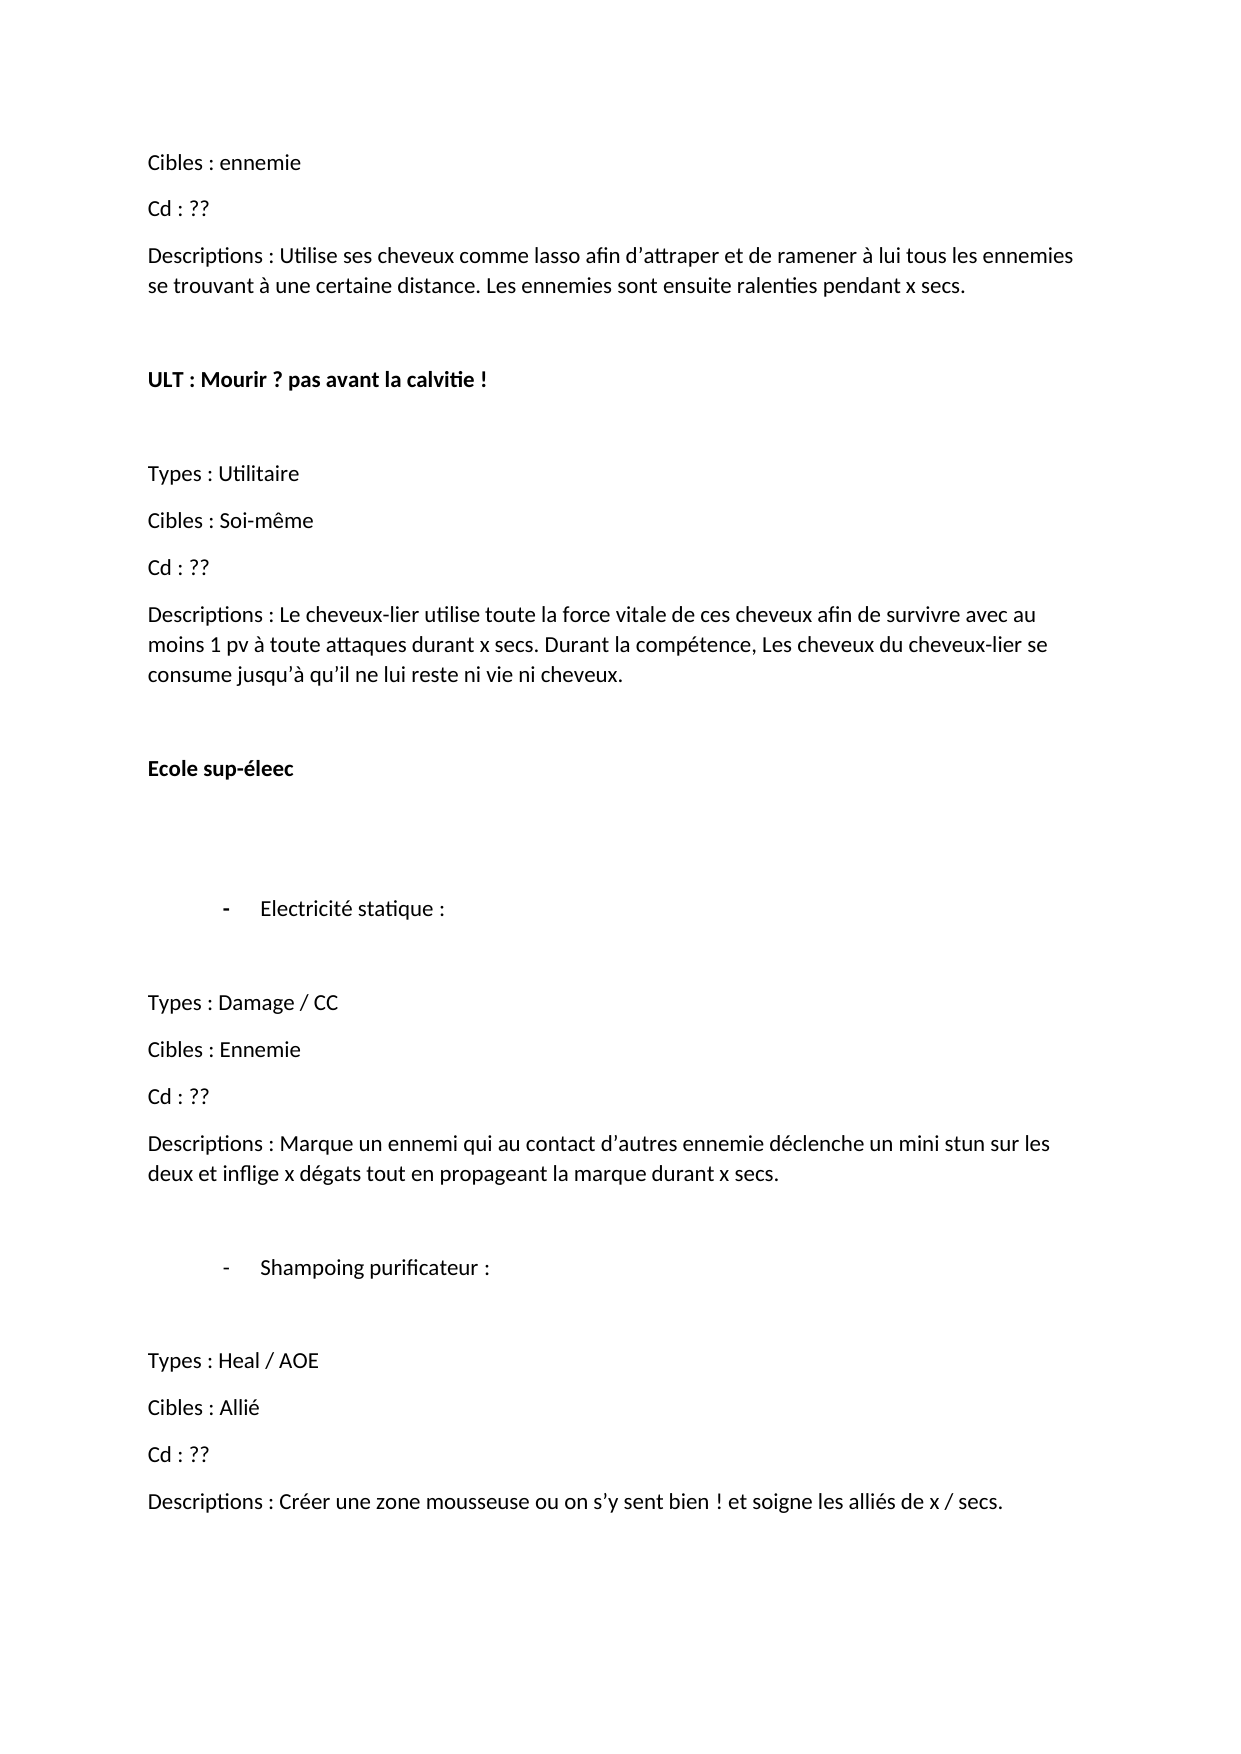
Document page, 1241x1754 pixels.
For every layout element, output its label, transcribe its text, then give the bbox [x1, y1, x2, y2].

text Types : Damage / CC [148, 988, 1093, 1016]
text Descriptions : Marque un ennemi qui au contact d’autres ennemie déclenche un mini stun sur les deux et inflige x dégats tout en propageant la marque durant x secs. [148, 1129, 1093, 1187]
text Cibles : Allié [148, 1393, 1093, 1421]
text Cibles : Soi-même [148, 506, 1093, 534]
text Ecole sup-éleec [148, 754, 1093, 782]
text Types : Heal / AOE [148, 1347, 1093, 1374]
list Electricité statique : [223, 894, 1093, 922]
list Shampoing purificateur : [223, 1253, 1093, 1281]
text Types : Utilitaire [148, 459, 1093, 487]
text Cibles : Ennemie [148, 1035, 1093, 1063]
text Descriptions : Créer une zone mousseuse ou on s’y sent bien ! et soigne les alliés de x / secs. [148, 1487, 1093, 1515]
text Descriptions : Utilise ses cheveux comme lasso afin d’attraper et de ramener à lui tous les ennemies se trouvant à une certaine distance. Les ennemies sont ensuite ralenties pendant x secs. [148, 241, 1093, 299]
text Cd : ?? [148, 1082, 1093, 1110]
text ULT : Mourir ? pas avant la calvitie ! [148, 365, 1093, 393]
text Descriptions : Le cheveux-lier utilise toute la force vitale de ces cheveux afin de survivre avec au moins 1 pv à toute attaques durant x secs. Durant la compétence, Les cheveux du cheveux-lier se consume jusqu’à qu’il ne lui reste ni vie ni cheveux. [148, 600, 1093, 688]
text Cd : ?? [148, 194, 1093, 222]
text Cd : ?? [148, 553, 1093, 581]
text Cd : ?? [148, 1440, 1093, 1468]
text Cibles : ennemie [148, 148, 1093, 176]
